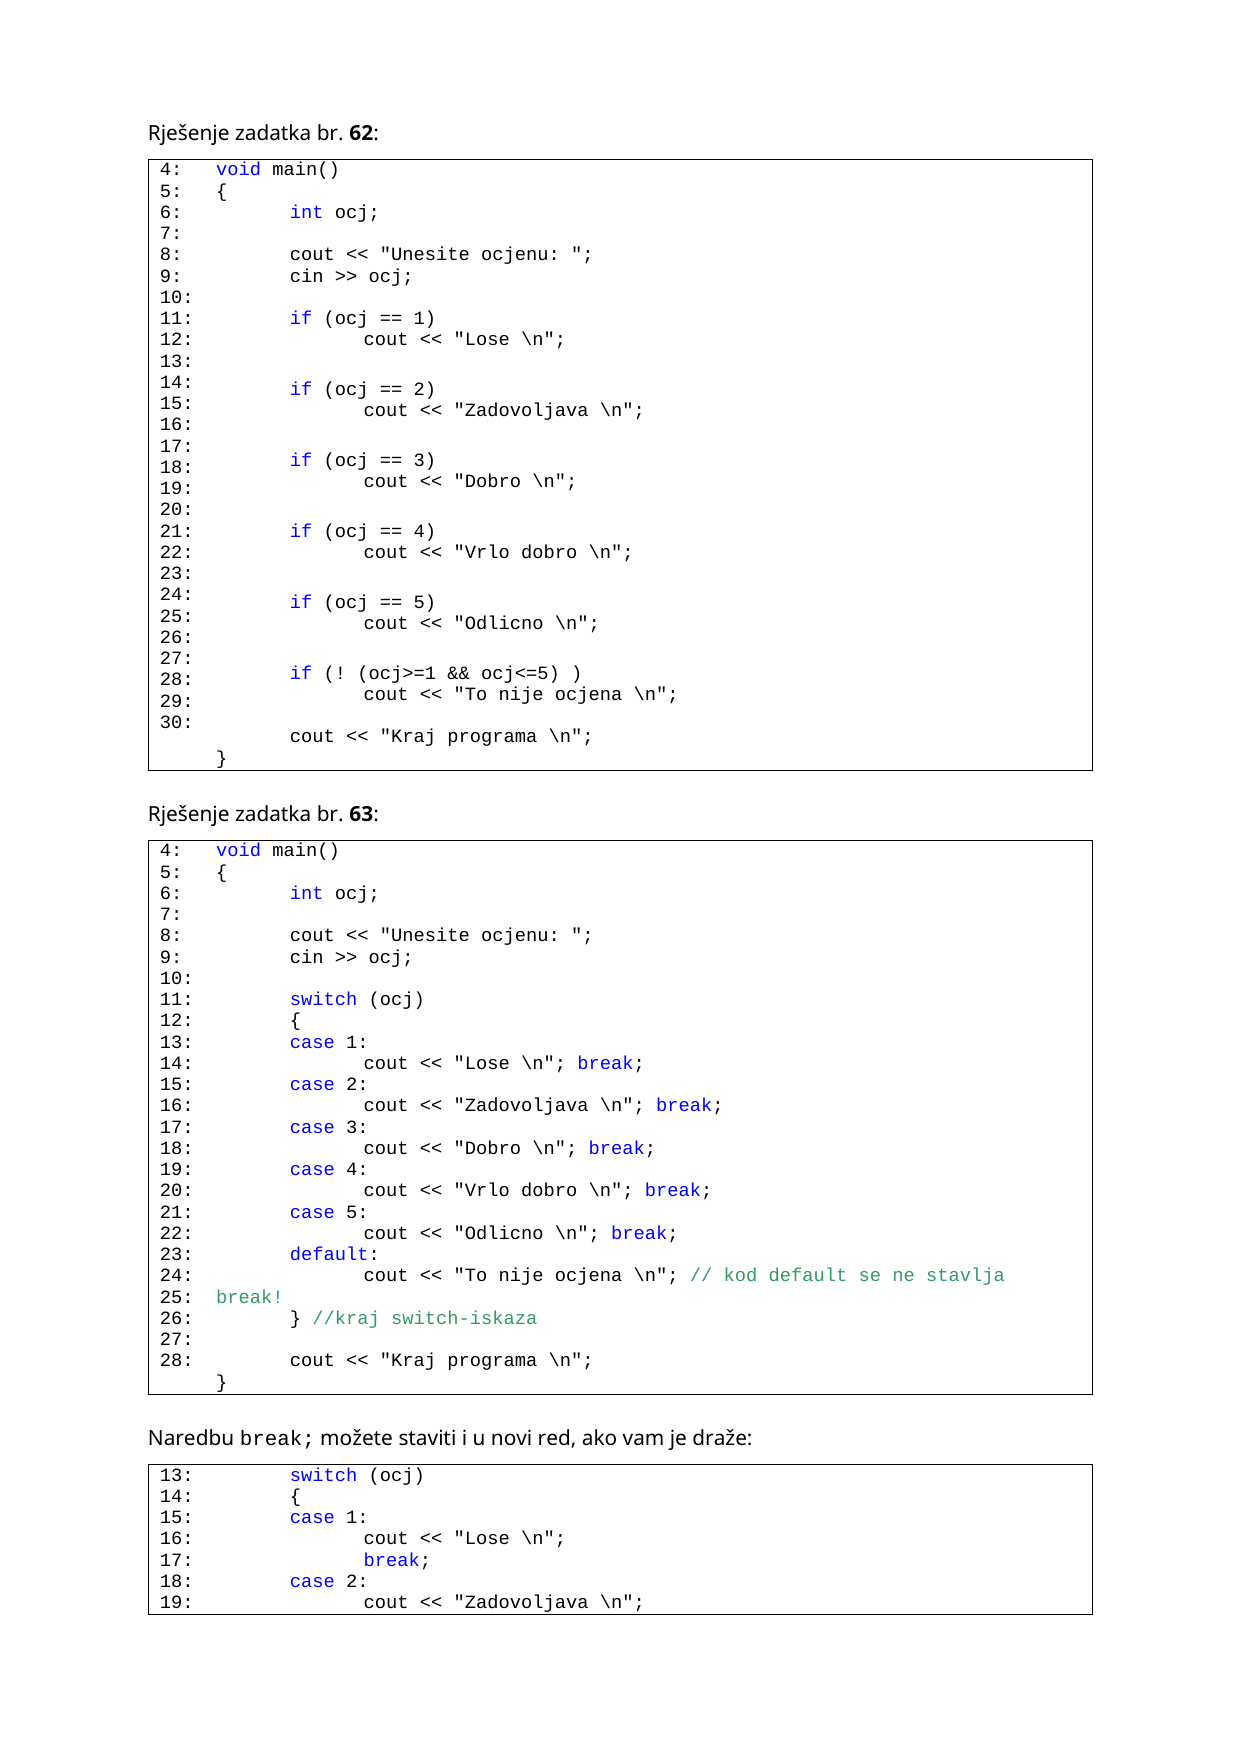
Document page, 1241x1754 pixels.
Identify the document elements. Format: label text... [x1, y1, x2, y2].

text Naredbu break; možete staviti i u novi red, ako vam je draže: [148, 1423, 1092, 1452]
text Rješenje zadatka br. 62: [148, 118, 1092, 147]
text Rješenje zadatka br. 63: [148, 799, 1092, 828]
table_header void main() { int ocj; cout << "Unesite ocjenu: "; cin >> ocj; if (ocj == 1) cout << "Lose \n"; if (ocj == 2) cout << "Zadovoljava \n"; if (ocj == 3) cout << "Dobro \n"; if (ocj == 4) cout << "Vrlo dobro \n"; if (ocj == 5) cout << "Odlicno \n"; if (! (ocj>=1 && ocj<=5) ) cout << "To nije ocjena \n"; cout << "Kraj programa \n"; } [205, 160, 1092, 770]
table_header 4: 5: 6: 7: 8: 9: 10: 11: 12: 13: 14: 15: 16: 17: 18: 19: 20: 21: 22: 23: 24: 25: 26: 27: 28: 29: 30: [149, 160, 204, 770]
table_header void main() { int ocj; cout << "Unesite ocjenu: "; cin >> ocj; switch (ocj) { case 1: cout << "Lose \n"; break; case 2: cout << "Zadovoljava \n"; break; case 3: cout << "Dobro \n"; break; case 4: cout << "Vrlo dobro \n"; break; case 5: cout << "Odlicno \n"; break; default: cout << "To nije ocjena \n"; // kod default se ne stavlja break! } //kraj switch-iskaza cout << "Kraj programa \n"; } [205, 841, 1092, 1394]
table_header 4: 5: 6: 7: 8: 9: 10: 11: 12: 13: 14: 15: 16: 17: 18: 19: 20: 21: 22: 23: 24: 25: 26: 27: 28: [149, 841, 204, 1394]
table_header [149, 1465, 204, 1614]
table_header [205, 1465, 1092, 1614]
